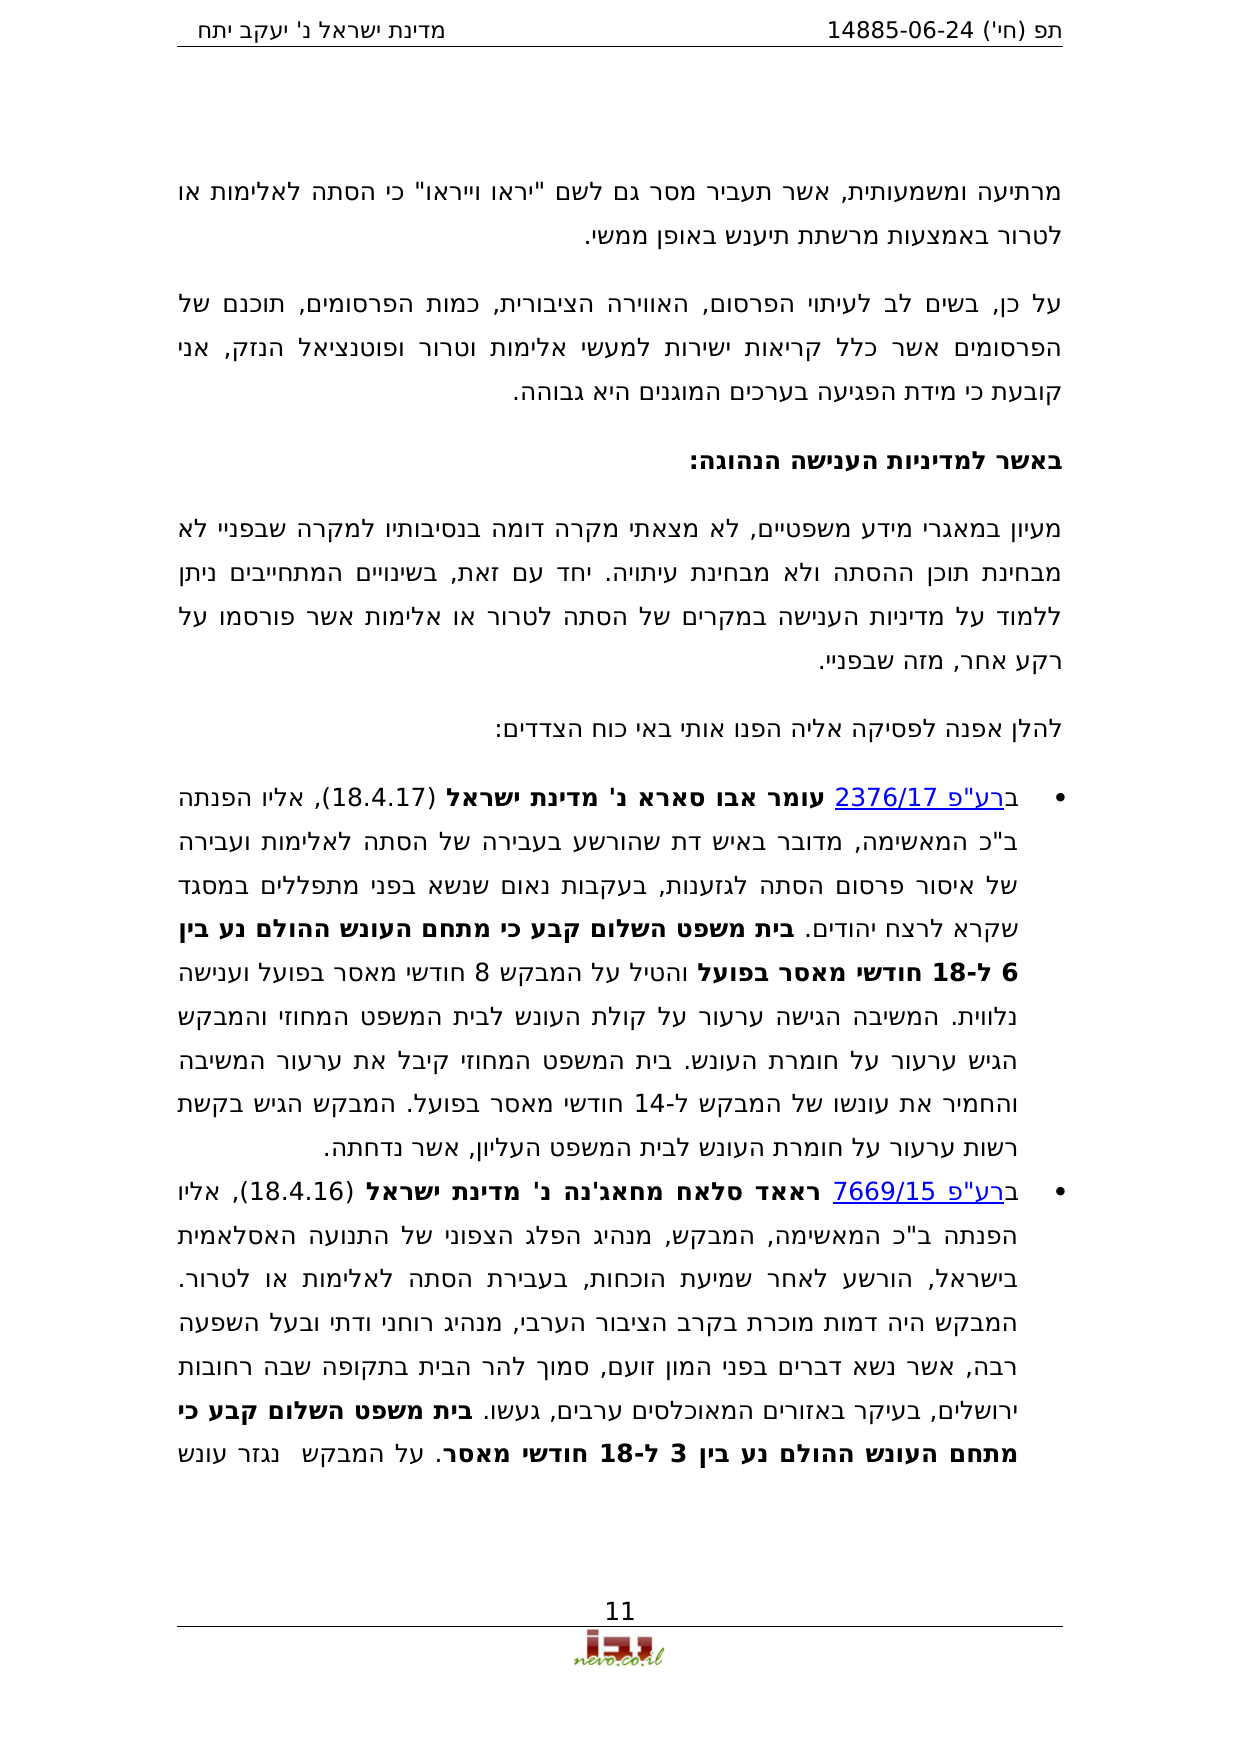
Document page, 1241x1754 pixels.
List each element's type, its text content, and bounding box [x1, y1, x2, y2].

text על כן, בשים לב לעיתוי הפרסום, האווירה הציבורית, כמות הפרסומים, תוכנם של הפרסומים אשר כלל קריאות ישירות למעשי אלימות וטרור ופוטנציאל הנזק, אני קובעת כי מידת הפגיעה בערכים המוגנים היא גבוהה. [177, 290, 1063, 406]
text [177, 177, 1063, 250]
text מעיון במאגרי מידע משפטיים, לא מצאתי מקרה דומה בנסיבותיו למקרה שבפניי לא מבחינת תוכן ההסתה ולא מבחינת עיתויה. יחד עם זאת, בשינויים המתחייבים ניתן ללמוד על מדיניות הענישה במקרים של הסתה לטרור או אלימות אשר פורסמו על רקע אחר, מזה שבפניי. [177, 515, 1063, 675]
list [177, 1177, 1056, 1469]
picture [574, 1629, 666, 1667]
text להלן אפנה לפסיקה אליה הפנו אותי באי כוח הצדדים: [177, 715, 1063, 744]
list ברע"פ 2376/17 עומר אבו סארא נ' מדינת ישראל (18.4.17), אליו הפנתה ב"כ המאשימה, מדובר באיש דת שהורשע בעבירה של הסתה לאלימות ועבירה של איסור פרסום הסתה לגזענות, בעקבות נאום שנשא בפני מתפללים במסגד שקרא לרצח יהודים. בית משפט השלום קבע כי מתחם העונש ההולם נע בין 6 ל-18 חודשי מאסר בפועל והטיל על המבקש 8 חודשי מאסר בפועל וענישה נלווית. המשיבה הגישה ערעור על קולת העונש לבית המשפט המחוזי והמבקש הגיש ערעור על חומרת העונש. בית המשפט המחוזי קיבל את ערעור המשיבה והחמיר את עונשו של המבקש ל-14 חודשי מאסר בפועל. המבקש הגיש בקשת רשות ערעור על חומרת העונש לבית המשפט העליון, אשר נדחתה. [177, 783, 1056, 1163]
text באשר למדיניות הענישה הנהוגה: [177, 446, 1063, 475]
